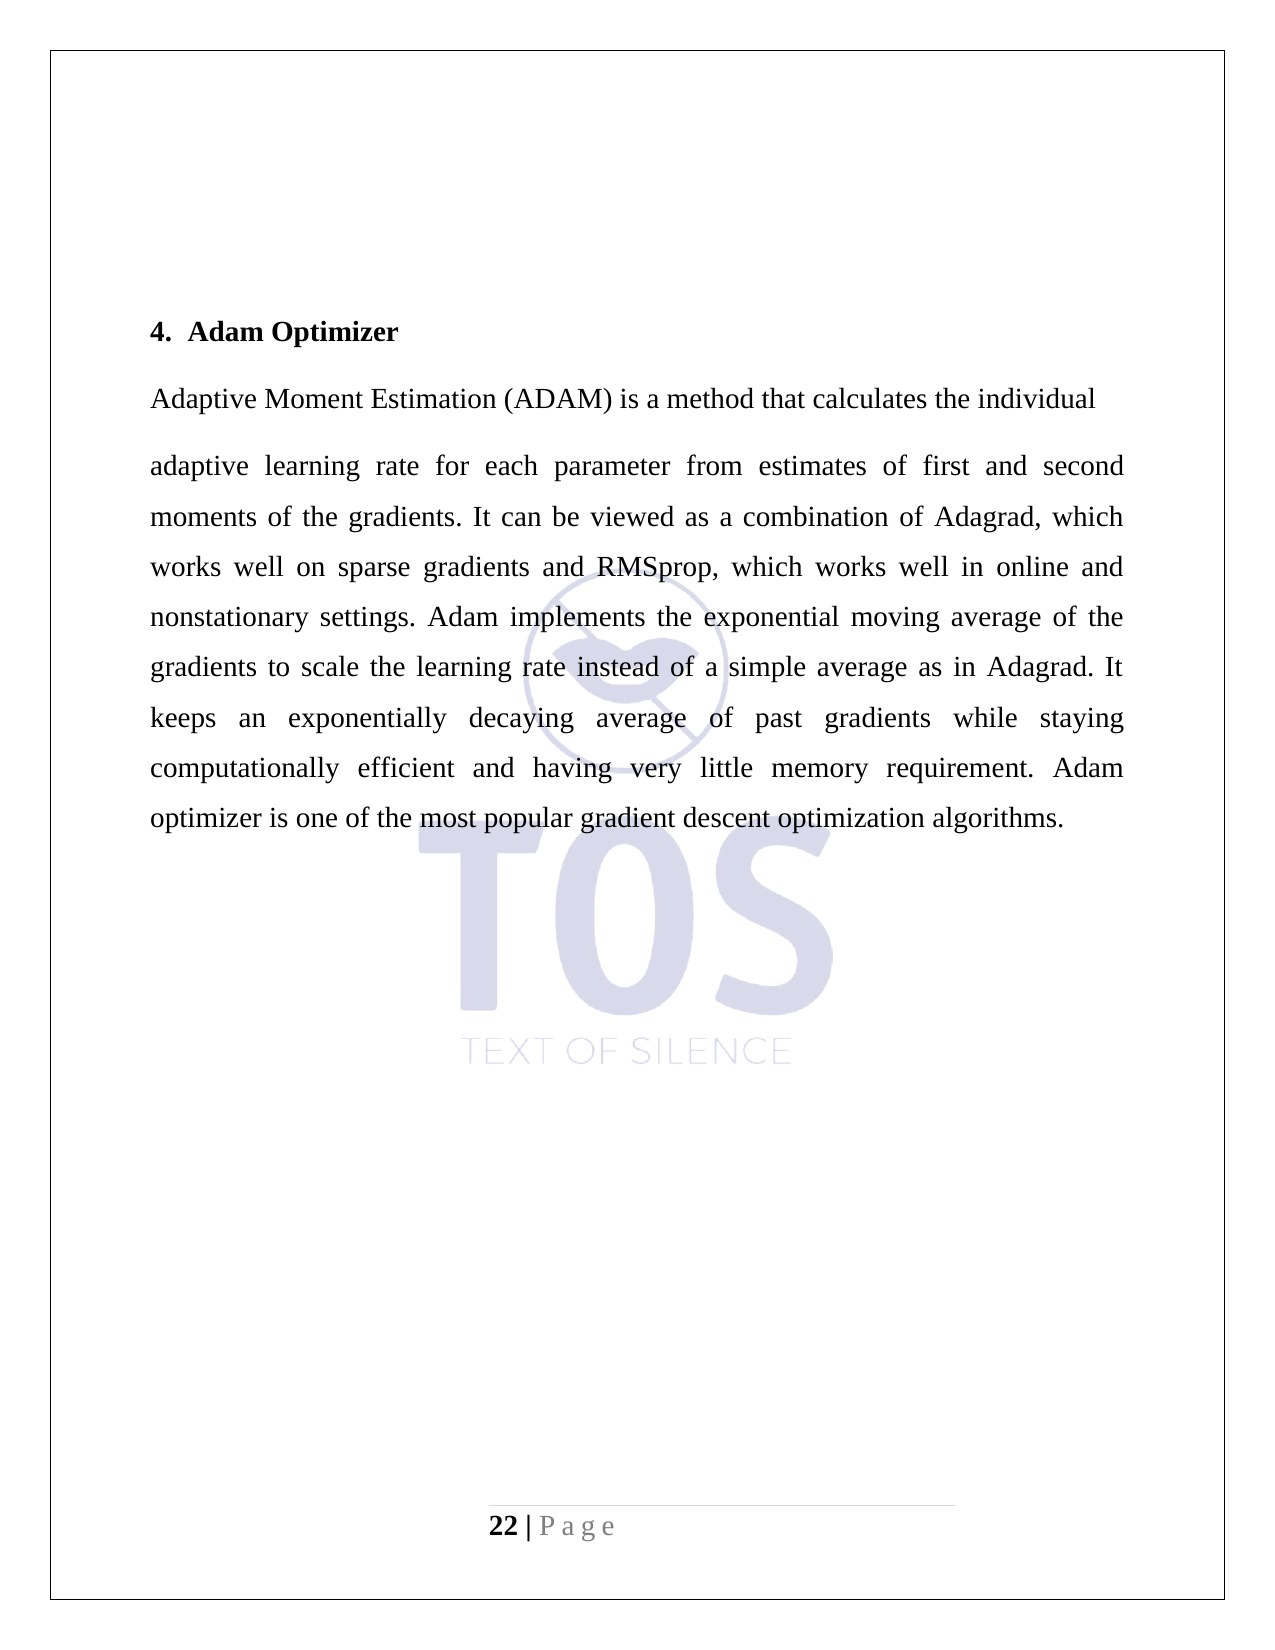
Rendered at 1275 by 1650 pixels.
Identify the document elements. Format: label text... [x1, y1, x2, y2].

list Adam Optimizer [150, 314, 1125, 348]
text adaptive learning rate for each parameter from estimates of first and second moments of the gradients. It can be viewed as a combination of Adagrad, which works well on sparse gradients and RMSprop, which works well in online and nonstationary settings. Adam implements the exponential moving average of the gradients to scale the learning rate instead of a simple average as in Adagrad. It keeps an exponentially decaying average of past gradients while staying computationally efficient and having very little memory requirement. Adam optimizer is one of the most popular gradient descent optimization algorithms. [150, 448, 1125, 834]
text Adaptive Moment Estimation (ADAM) is a method that calculates the individual [150, 381, 1125, 415]
